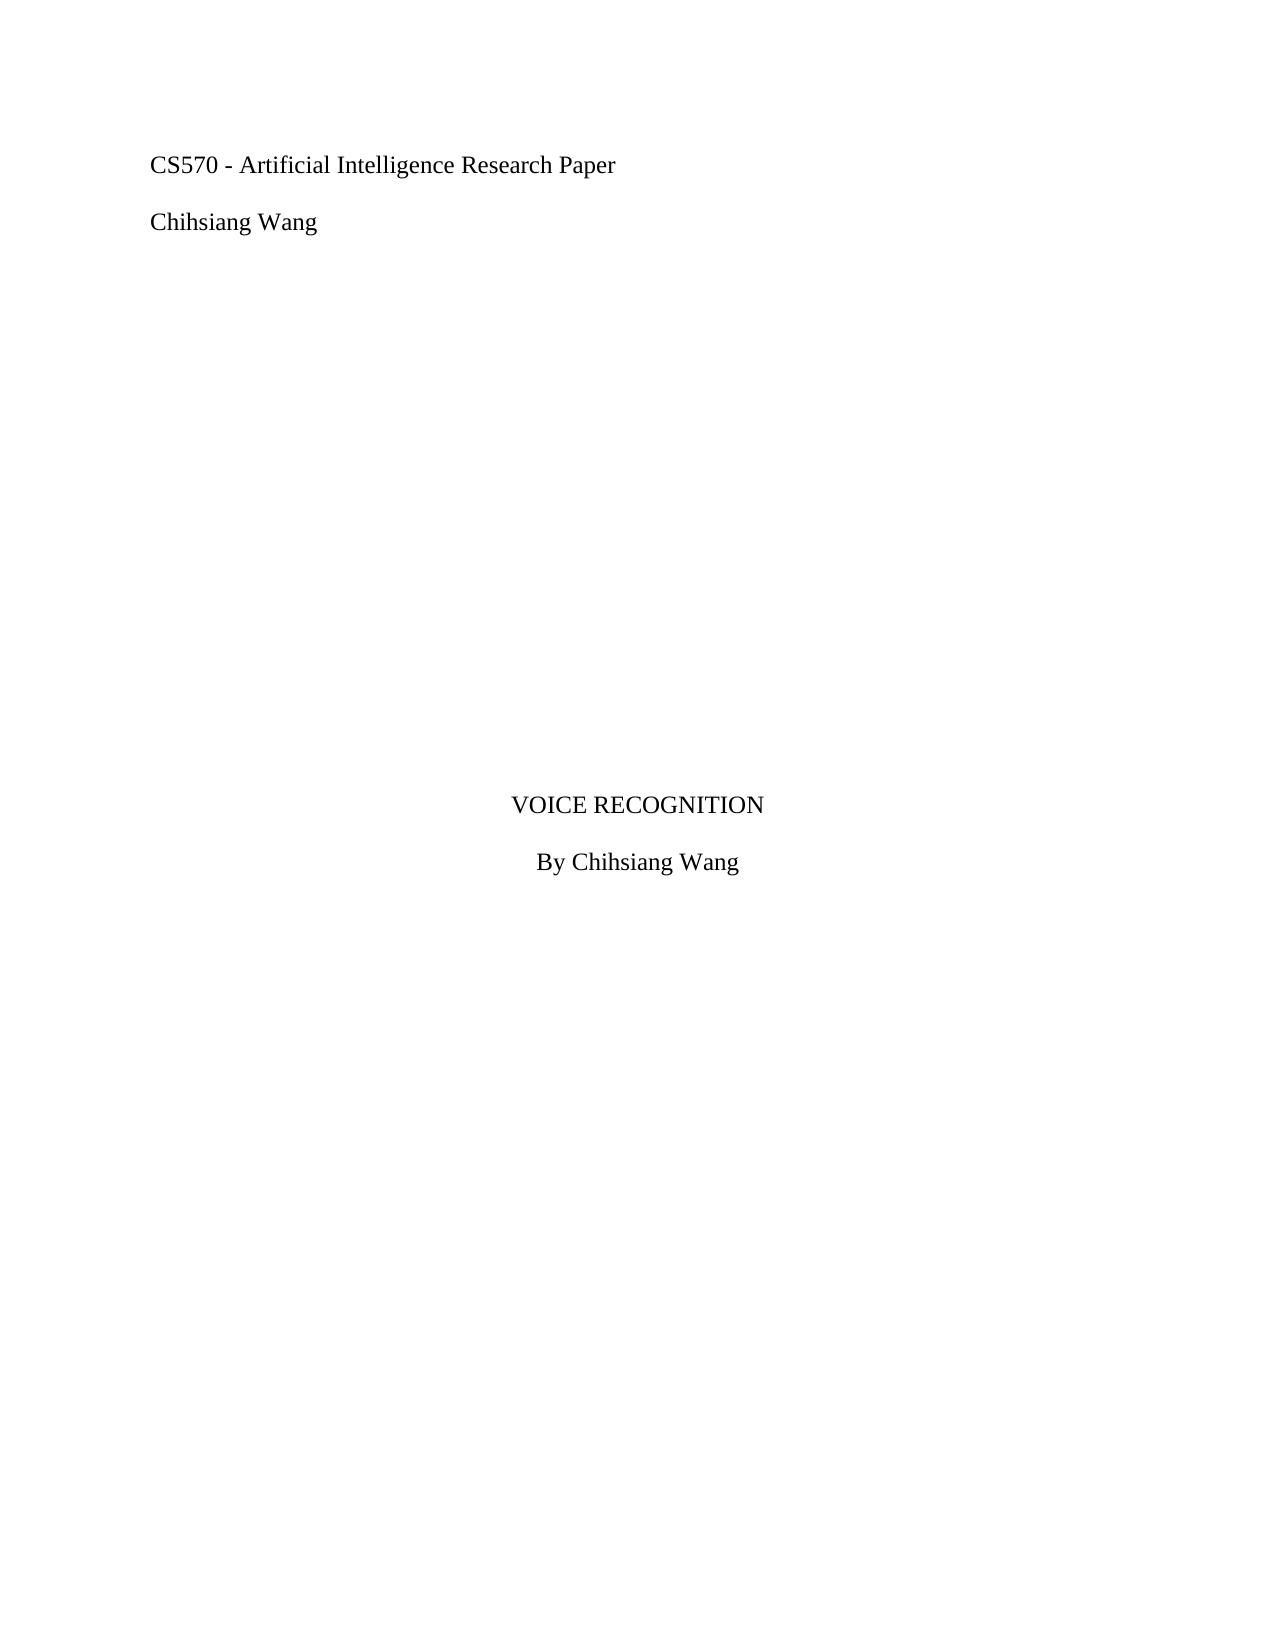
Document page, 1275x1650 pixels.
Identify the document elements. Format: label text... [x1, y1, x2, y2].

subtitle By [150, 847, 1125, 876]
text Chihsiang Wang [150, 207, 1125, 236]
